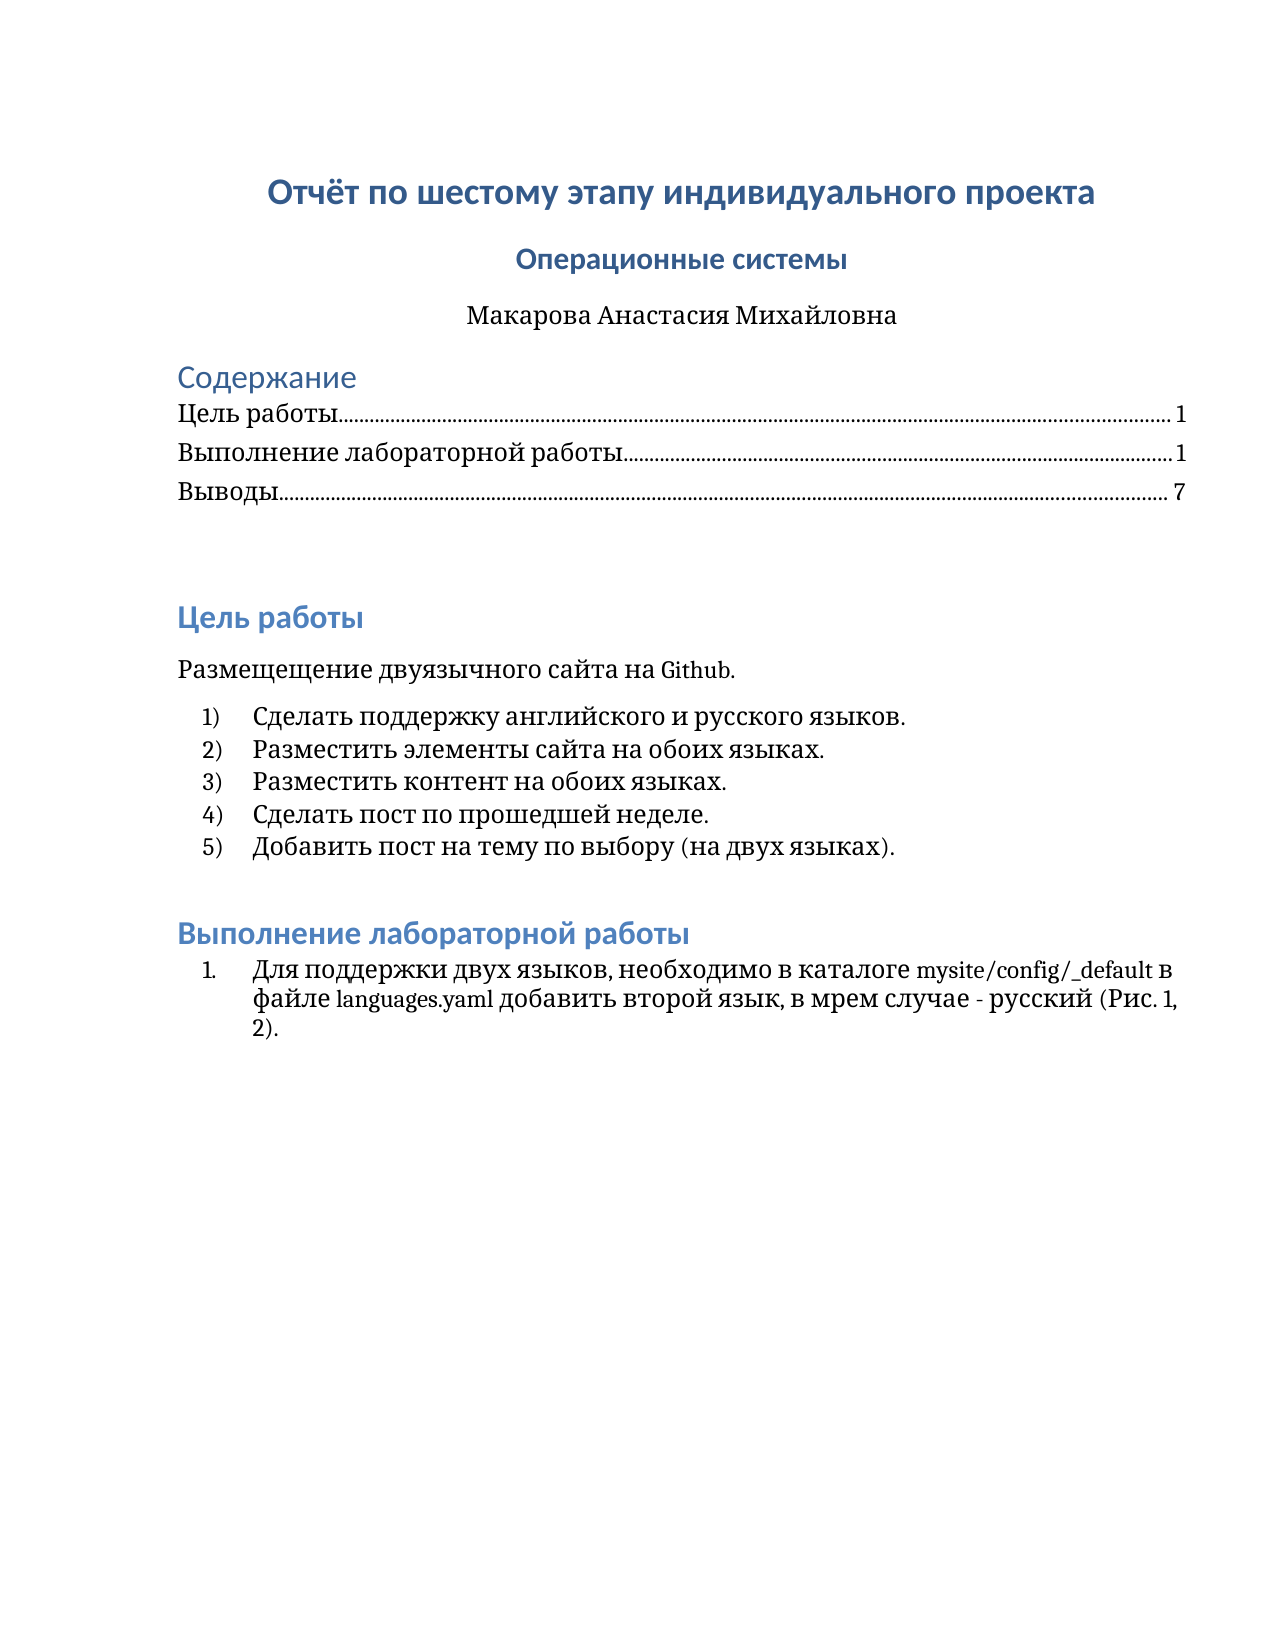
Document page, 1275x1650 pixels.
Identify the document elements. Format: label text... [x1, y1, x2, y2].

list Сделать пост по прошедшей неделе. [202, 801, 1186, 829]
list Сделать поддержку английского и русского языков. [202, 703, 1186, 732]
text Макарова Анастасия Михайловна [177, 302, 1186, 331]
subtitle Цель работы [177, 596, 1186, 637]
list Для поддержки двух языков, необходимо в каталоге mysite/config/_default в файле languages.yaml добавить второй язык, в мрем случае - русский (Рис. 1, 2). [202, 956, 1186, 1042]
text Размещещение двуязычного сайта на Github. [177, 656, 1186, 684]
list Разместить контент на обоих языках. [202, 768, 1186, 797]
title Отчёт по шестому этапу индивидуального проекта [177, 168, 1186, 214]
list Добавить пост на тему по выбору (на двух языках). [202, 833, 1186, 862]
subtitle Операционные системы [177, 239, 1186, 277]
list Разместить элементы сайта на обоих языках. [202, 736, 1186, 764]
subtitle Выполнение лабораторной работы [177, 912, 1186, 952]
